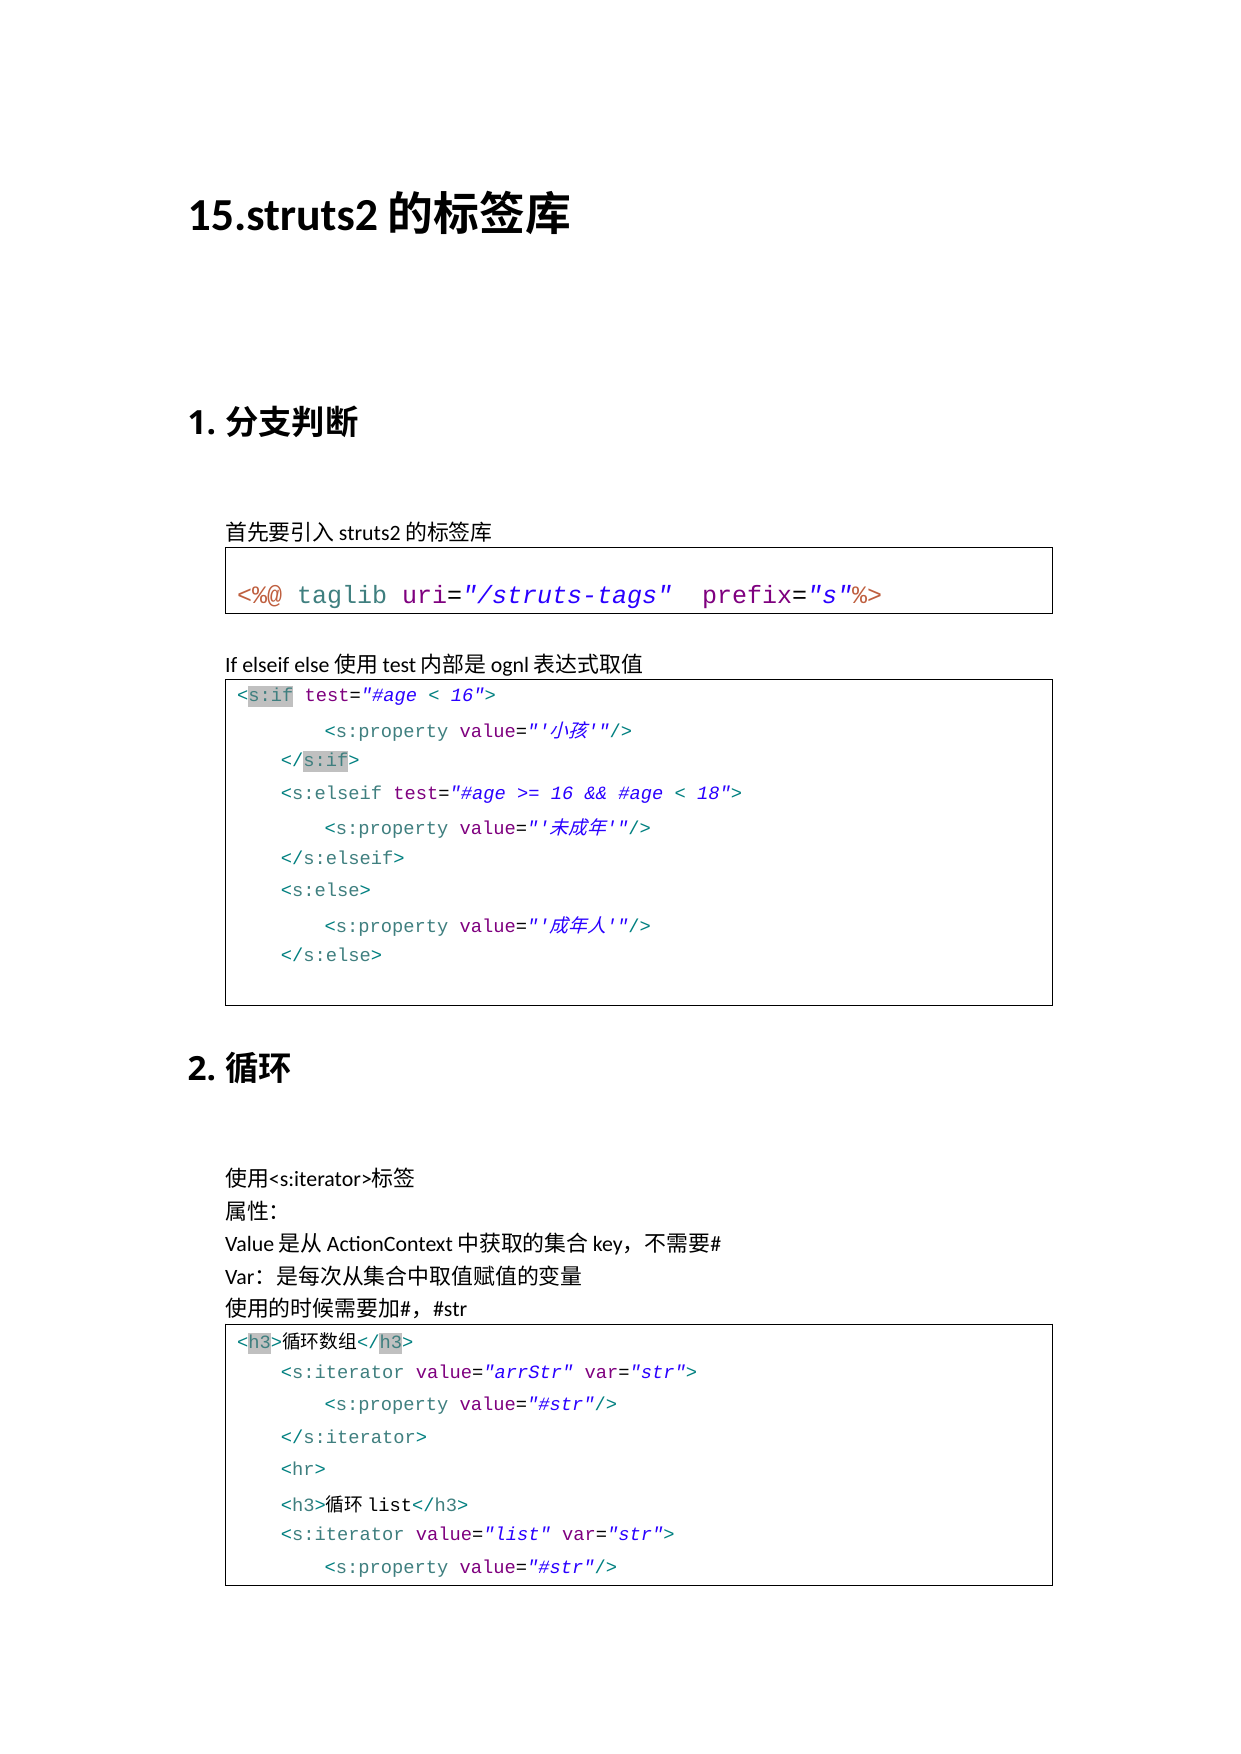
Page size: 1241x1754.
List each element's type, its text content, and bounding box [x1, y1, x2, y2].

list 属性： [225, 1193, 1053, 1226]
list 使用的时候需要加#，#str [225, 1291, 1053, 1323]
list Var：是每次从集合中取值赋值的变量 [225, 1258, 1053, 1291]
list If elseif else使用 test内部是ognl表达式取值 [225, 647, 1053, 679]
subtitle 循环 [187, 1033, 1053, 1098]
table_header <s:if test="#age < 16"> <s:property value="'小孩'"/> </s:if> <s:elseif test="#age >= 16 && #age < 18"> <s:property value="'未成年'"/> </s:elseif> <s:else> <s:property value="'成年人'"/> </s:else> [226, 680, 1052, 1005]
subtitle 15.struts2的标签库 [187, 162, 1053, 259]
list 使用<s:iterator>标签 [225, 1161, 1053, 1193]
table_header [226, 1325, 1052, 1584]
subtitle 分支判断 [187, 387, 1053, 452]
list 首先要引入struts2的标签库 [225, 515, 1053, 547]
table_header <%@ taglib uri="/struts-tags" prefix="s"%> [226, 548, 1052, 613]
list Value是从ActionContext中获取的集合key，不需要# [225, 1226, 1053, 1258]
